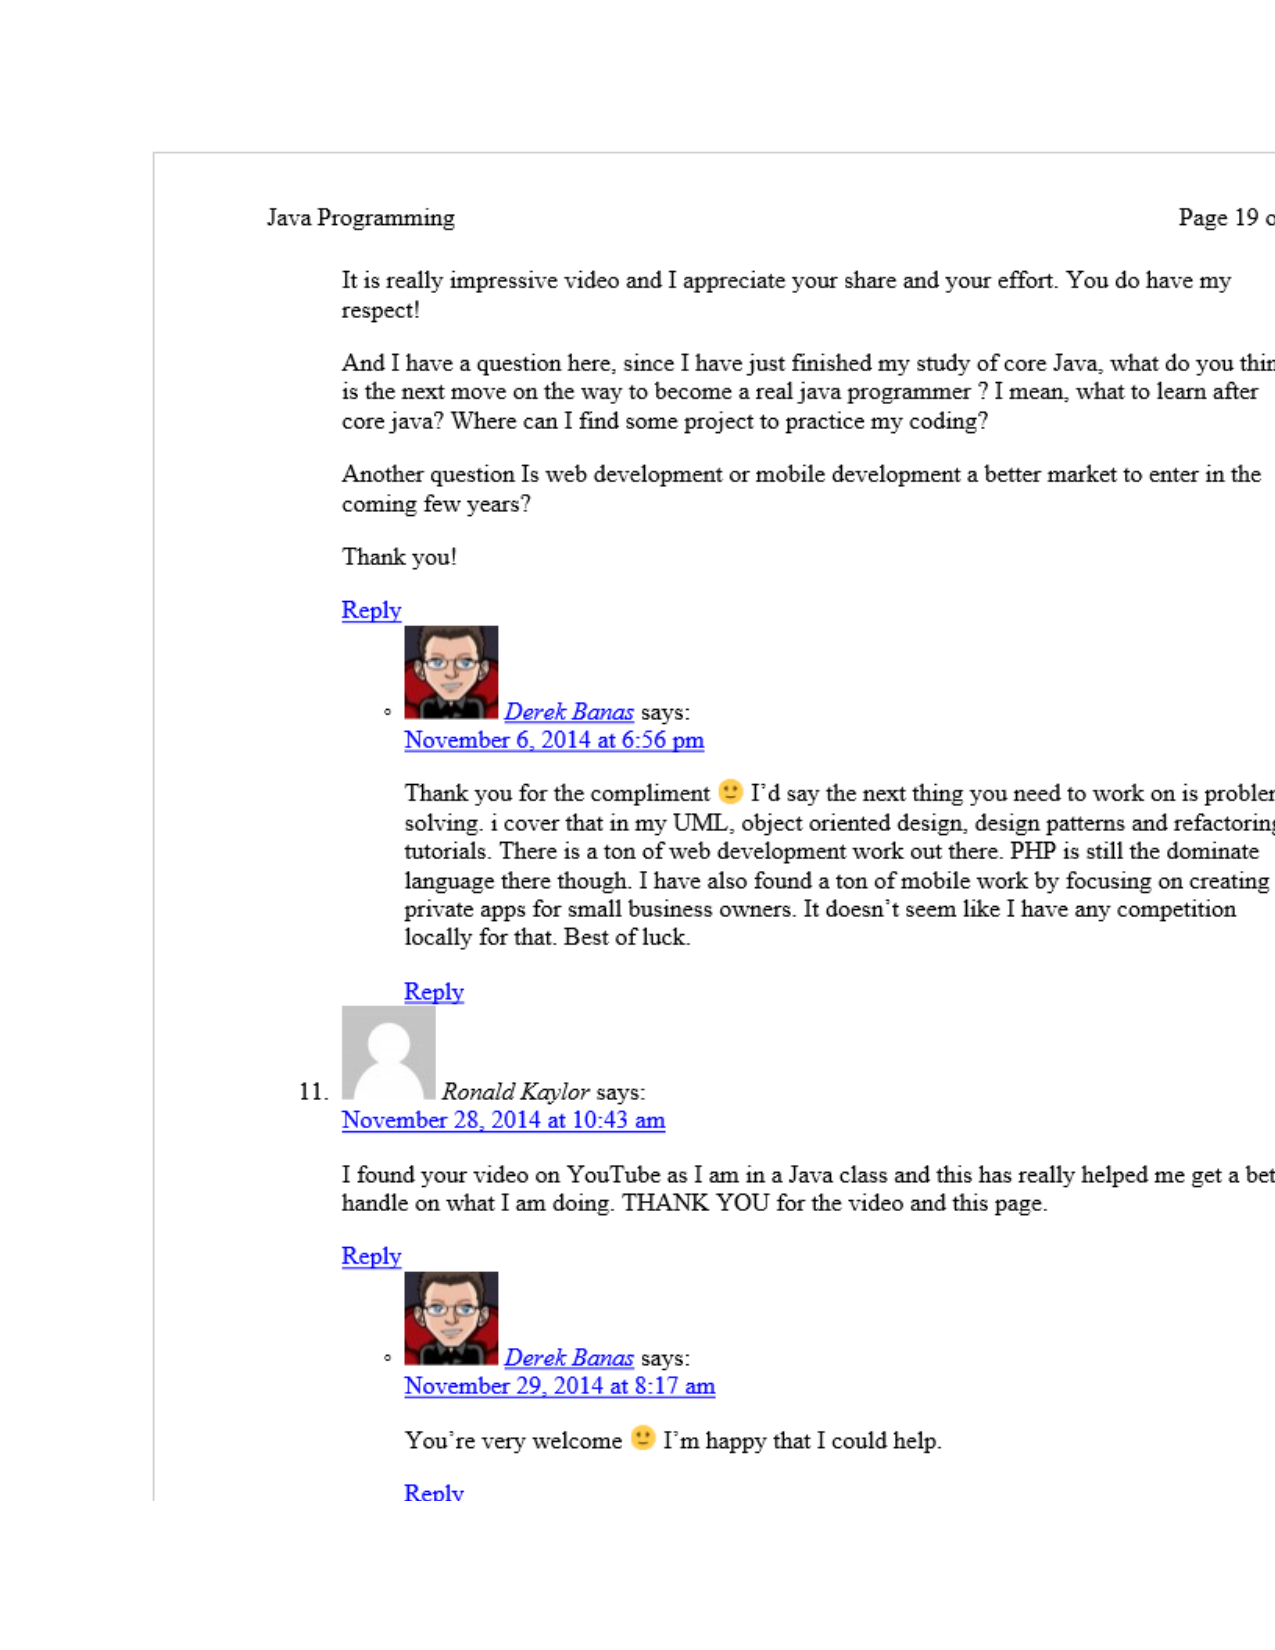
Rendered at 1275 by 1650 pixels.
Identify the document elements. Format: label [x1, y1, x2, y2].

picture [150, 150, 1275, 1501]
